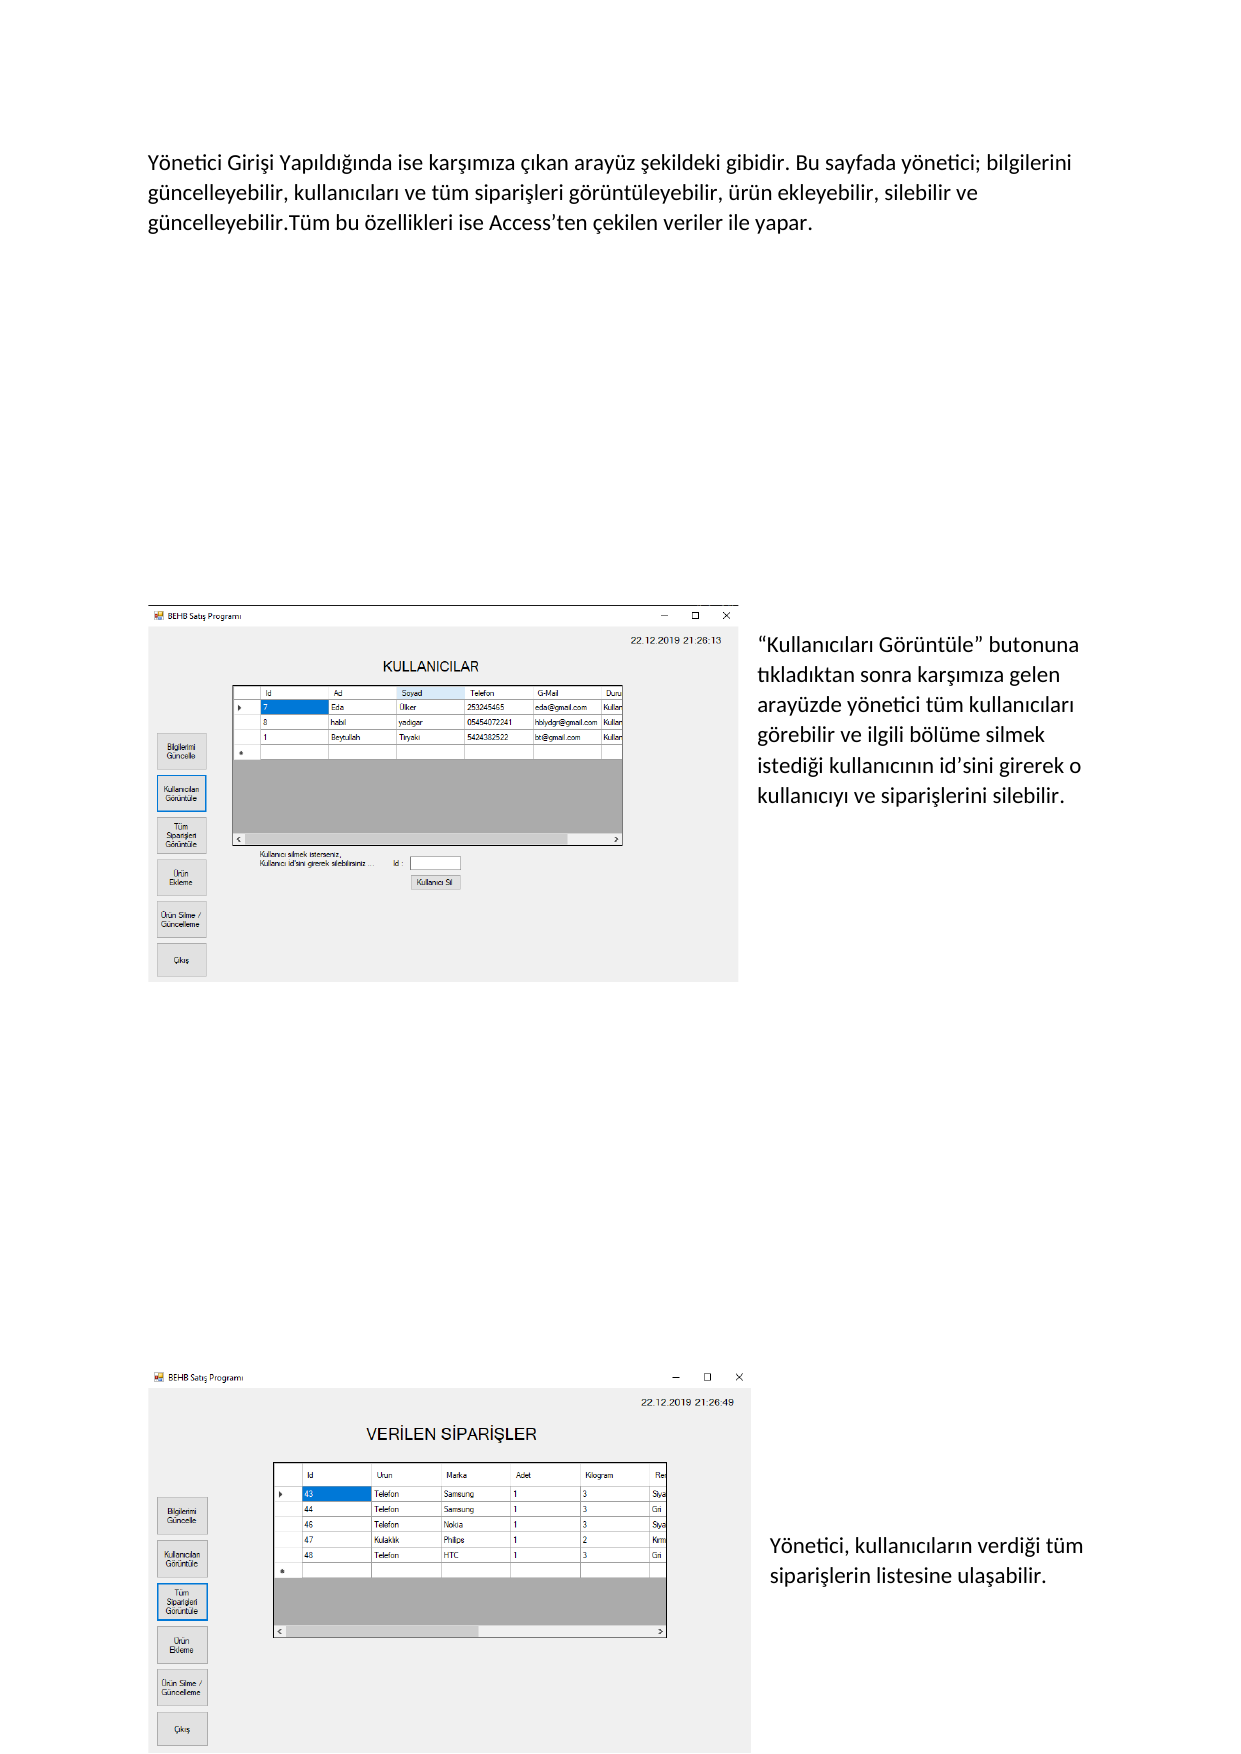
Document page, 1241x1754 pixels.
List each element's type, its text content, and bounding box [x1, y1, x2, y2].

picture [147, 605, 738, 981]
picture [147, 1367, 751, 1752]
text Yönetici Girişi Yapıldığında ise karşımıza çıkan arayüz şekildeki gibidir. Bu sayfada yönetici; bilgilerini güncelleyebilir, kullanıcıları ve tüm siparişleri görüntüleyebilir, ürün ekleyebilir, silebilir ve güncelleyebilir.Tüm bu özellikleri ise Access’ten çekilen veriler ile yapar. [148, 148, 1093, 236]
text “Kullanıcıları Görüntüle” butonuna tıkladıktan sonra karşımıza gelen arayüzde yönetici tüm kullanıcıları görebilir ve ilgili bölüme silmek istediği kullanıcının id’sini girerek o kullanıcıyı ve siparişlerini silebilir. [738, 630, 1093, 809]
text Yönetici, kullanıcıların verdiği tüm siparişlerin listesine ulaşabilir. [751, 1531, 1093, 1589]
